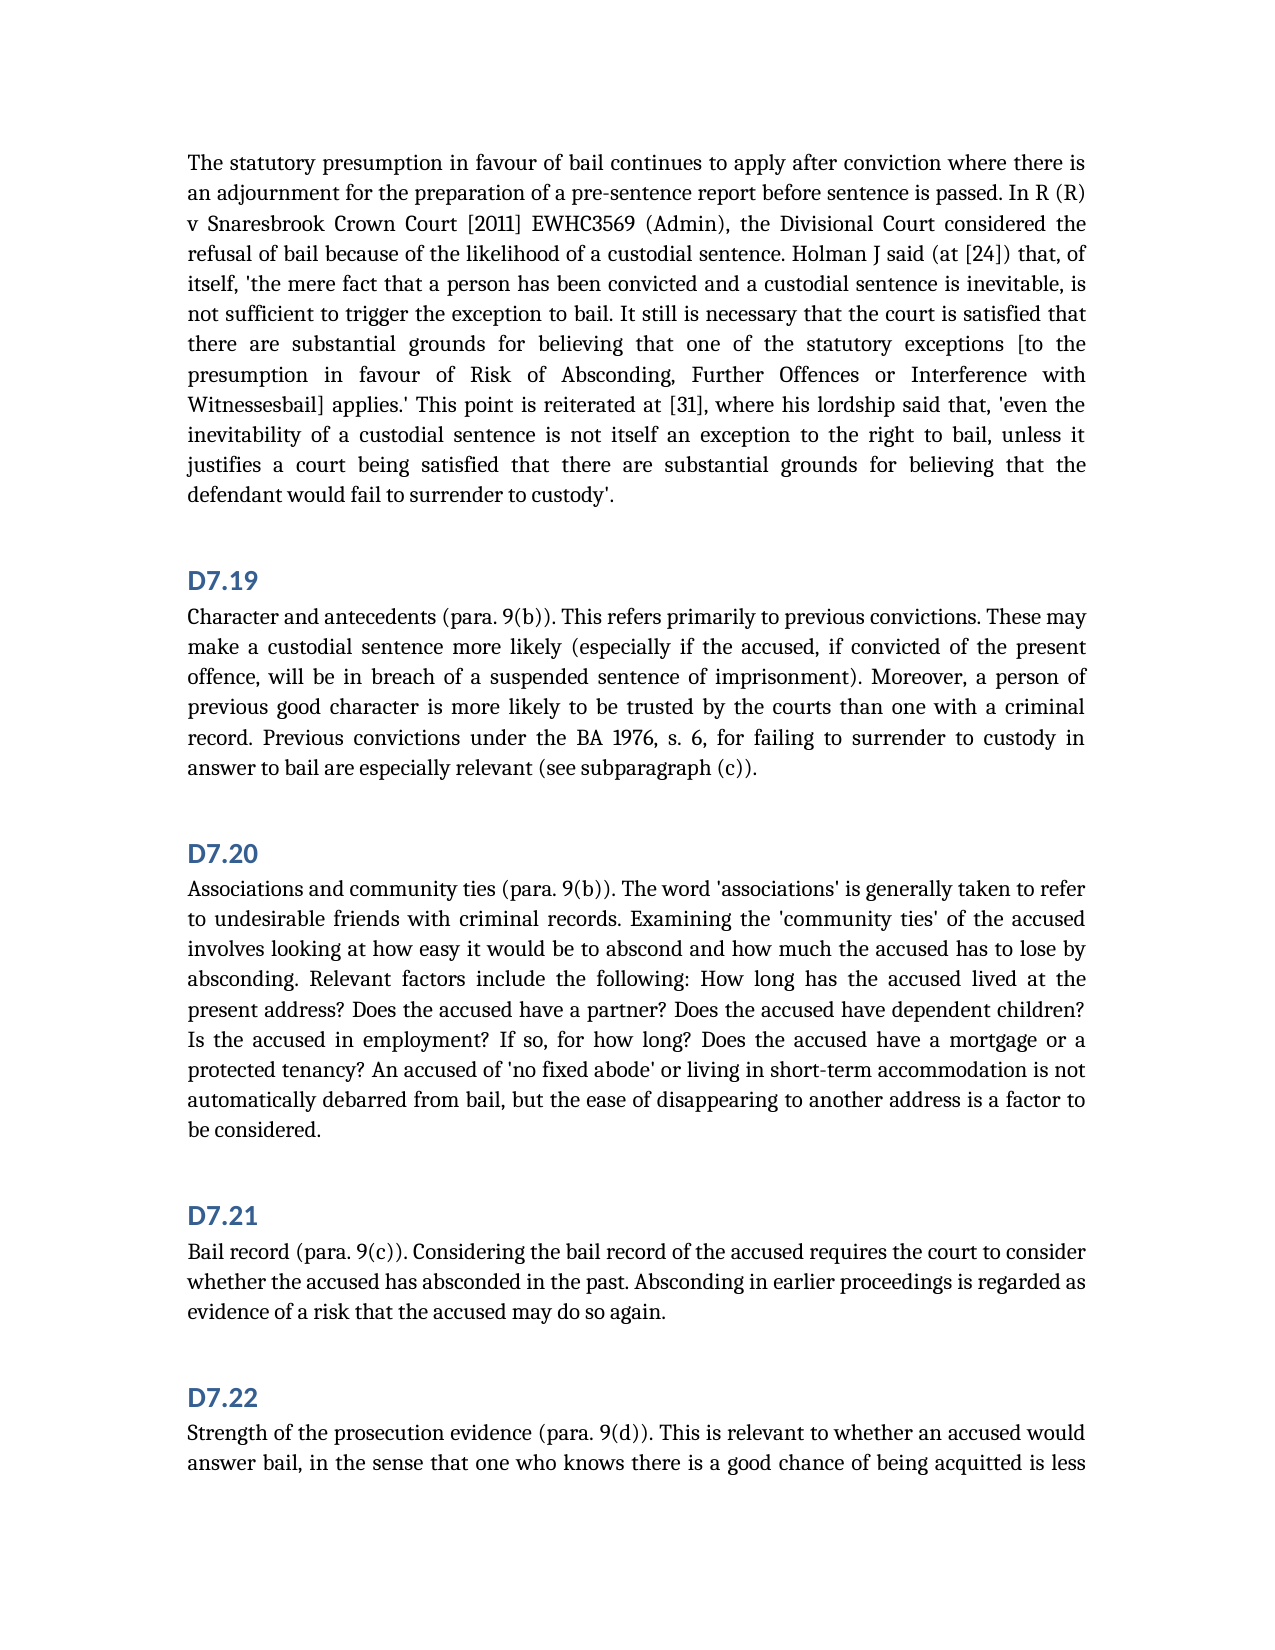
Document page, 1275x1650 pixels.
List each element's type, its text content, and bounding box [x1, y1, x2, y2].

text The statutory presumption in favour of bail continues to apply after conviction where there is an adjournment for the preparation of a pre-sentence report before sentence is passed. In R (R) v Snaresbrook Crown Court [2011] EWHC3569 (Admin), the Divisional Court considered the refusal of bail because of the likelihood of a custodial sentence. Holman J said (at [24]) that, of itself, 'the mere fact that a person has been convicted and a custodial sentence is inevitable, is not sufficient to trigger the exception to bail. It still is necessary that the court is satisfied that there are substantial grounds for believing that one of the statutory exceptions [to the presumption in favour of Risk of Absconding, Further Offences or Interference with Witnessesbail] applies.' This point is reiterated at [31], where his lordship said that, 'even the inevitability of a custodial sentence is not itself an exception to the right to bail, unless it justifies a court being satisfied that there are substantial grounds for believing that the defendant would fail to surrender to custody'. [187, 150, 1087, 509]
subtitle D7.22 [187, 1379, 1087, 1415]
subtitle D7.19 [187, 562, 1087, 598]
text Character and antecedents (para. 9(b)). This refers primarily to previous convictions. These may make a custodial sentence more likely (especially if the accused, if convicted of the present offence, will be in breach of a suspended sentence of imprisonment). Moreover, a person of previous good character is more likely to be trusted by the courts than one with a criminal record. Previous convictions under the BA 1976, s. 6, for failing to surrender to custody in answer to bail are especially relevant (see subparagraph (c)). [187, 603, 1087, 781]
text Associations and community ties (para. 9(b)). The word 'associations' is generally taken to refer to undesirable friends with criminal records. Examining the 'community ties' of the accused involves looking at how easy it would be to abscond and how much the accused has to lose by absconding. Relevant factors include the following: How long has the accused lived at the present address? Does the accused have a partner? Does the accused have dependent children? Is the accused in employment? If so, for how long? Does the accused have a mortgage or a protected tenancy? An accused of 'no fixed abode' or living in short-term accommodation is not automatically debarred from bail, but the ease of disappearing to another address is a factor to be considered. [187, 876, 1087, 1144]
text Bail record (para. 9(c)). Considering the bail record of the accused requires the court to consider whether the accused has absconded in the past. Absconding in earlier proceedings is regarded as evidence of a risk that the accused may do so again. [187, 1238, 1087, 1325]
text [187, 1420, 1087, 1477]
subtitle D7.21 [187, 1197, 1087, 1233]
subtitle D7.20 [187, 835, 1087, 870]
